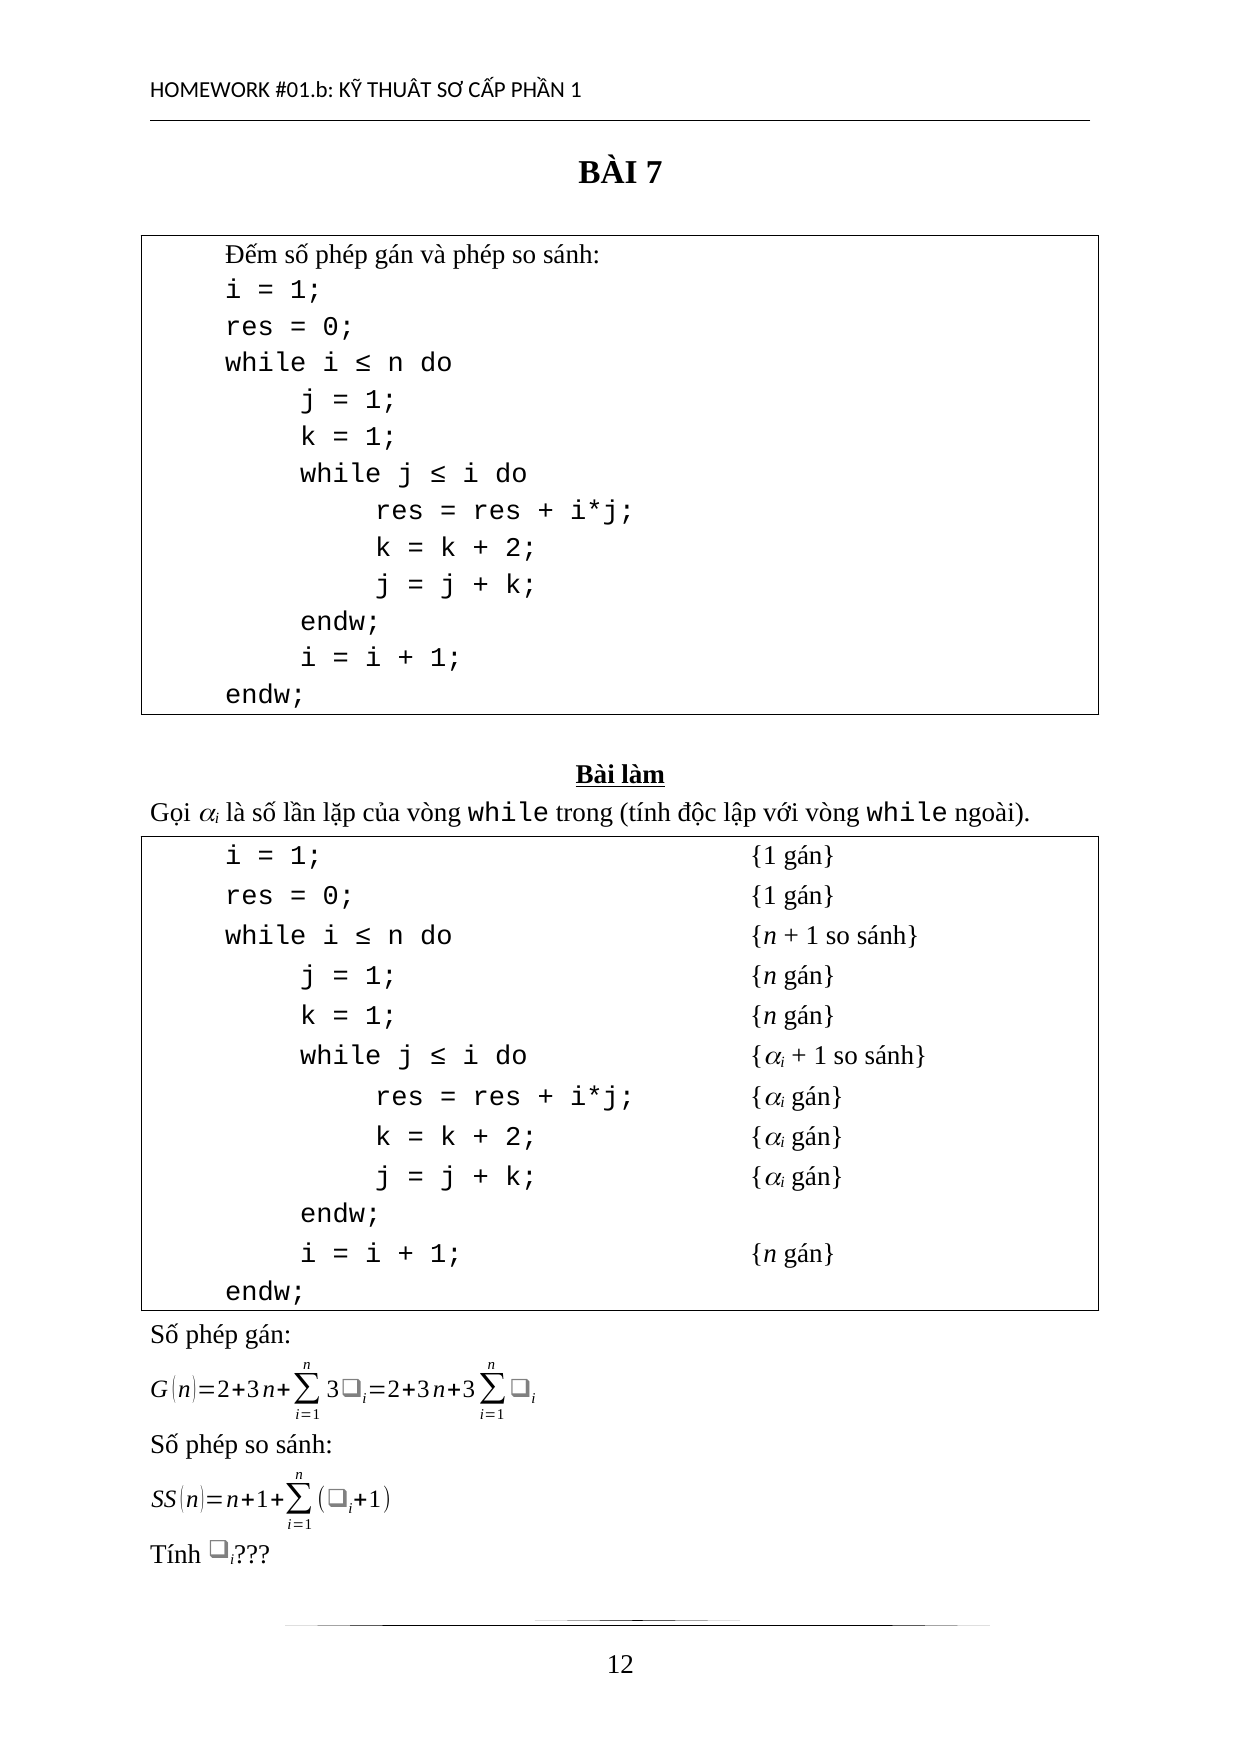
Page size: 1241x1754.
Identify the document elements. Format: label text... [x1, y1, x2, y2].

text i = i + 1; [142, 641, 1098, 675]
text i = i + 1; {n gán} [142, 1234, 1098, 1271]
text res = res + i*j; [142, 494, 1098, 527]
text k = 1; {n gán} [142, 996, 1098, 1033]
text endw; [142, 678, 1098, 714]
text while j ≤ i do [142, 457, 1098, 491]
text i = 1; {1 gán} [142, 837, 1098, 872]
text Số phép so sánh: [150, 1428, 1090, 1459]
text Tính ??? [150, 1538, 1090, 1569]
text Số phép gán: [150, 1318, 1090, 1349]
text k = 1; [142, 420, 1098, 454]
text endw; [142, 1197, 1098, 1231]
text while j ≤ i do {i + 1 so sánh} [142, 1036, 1098, 1073]
text Đếm số phép gán và phép so sánh: [142, 236, 1098, 269]
text k = k + 2; {i gán} [142, 1117, 1098, 1153]
text endw; [142, 604, 1098, 638]
text j = 1; {n gán} [142, 956, 1098, 993]
text Bài làm [150, 758, 1090, 789]
text i = 1; [142, 272, 1098, 306]
text j = 1; [142, 383, 1098, 417]
text j = j + k; {i gán} [142, 1157, 1098, 1193]
text while i ≤ n do {n + 1 so sánh} [142, 916, 1098, 953]
text k = k + 2; [142, 531, 1098, 564]
text BÀI 7 [150, 152, 1090, 190]
text endw; [142, 1274, 1098, 1310]
text res = 0; [142, 309, 1098, 343]
text res = 0; {1 gán} [142, 876, 1098, 912]
text Gọi i là số lần lặp của vòng while trong (tính độc lập với vòng while ngoài). [150, 796, 1090, 829]
text j = j + k; [142, 567, 1098, 601]
text while i ≤ n do [142, 346, 1098, 380]
text res = res + i*j; {i gán} [142, 1076, 1098, 1113]
